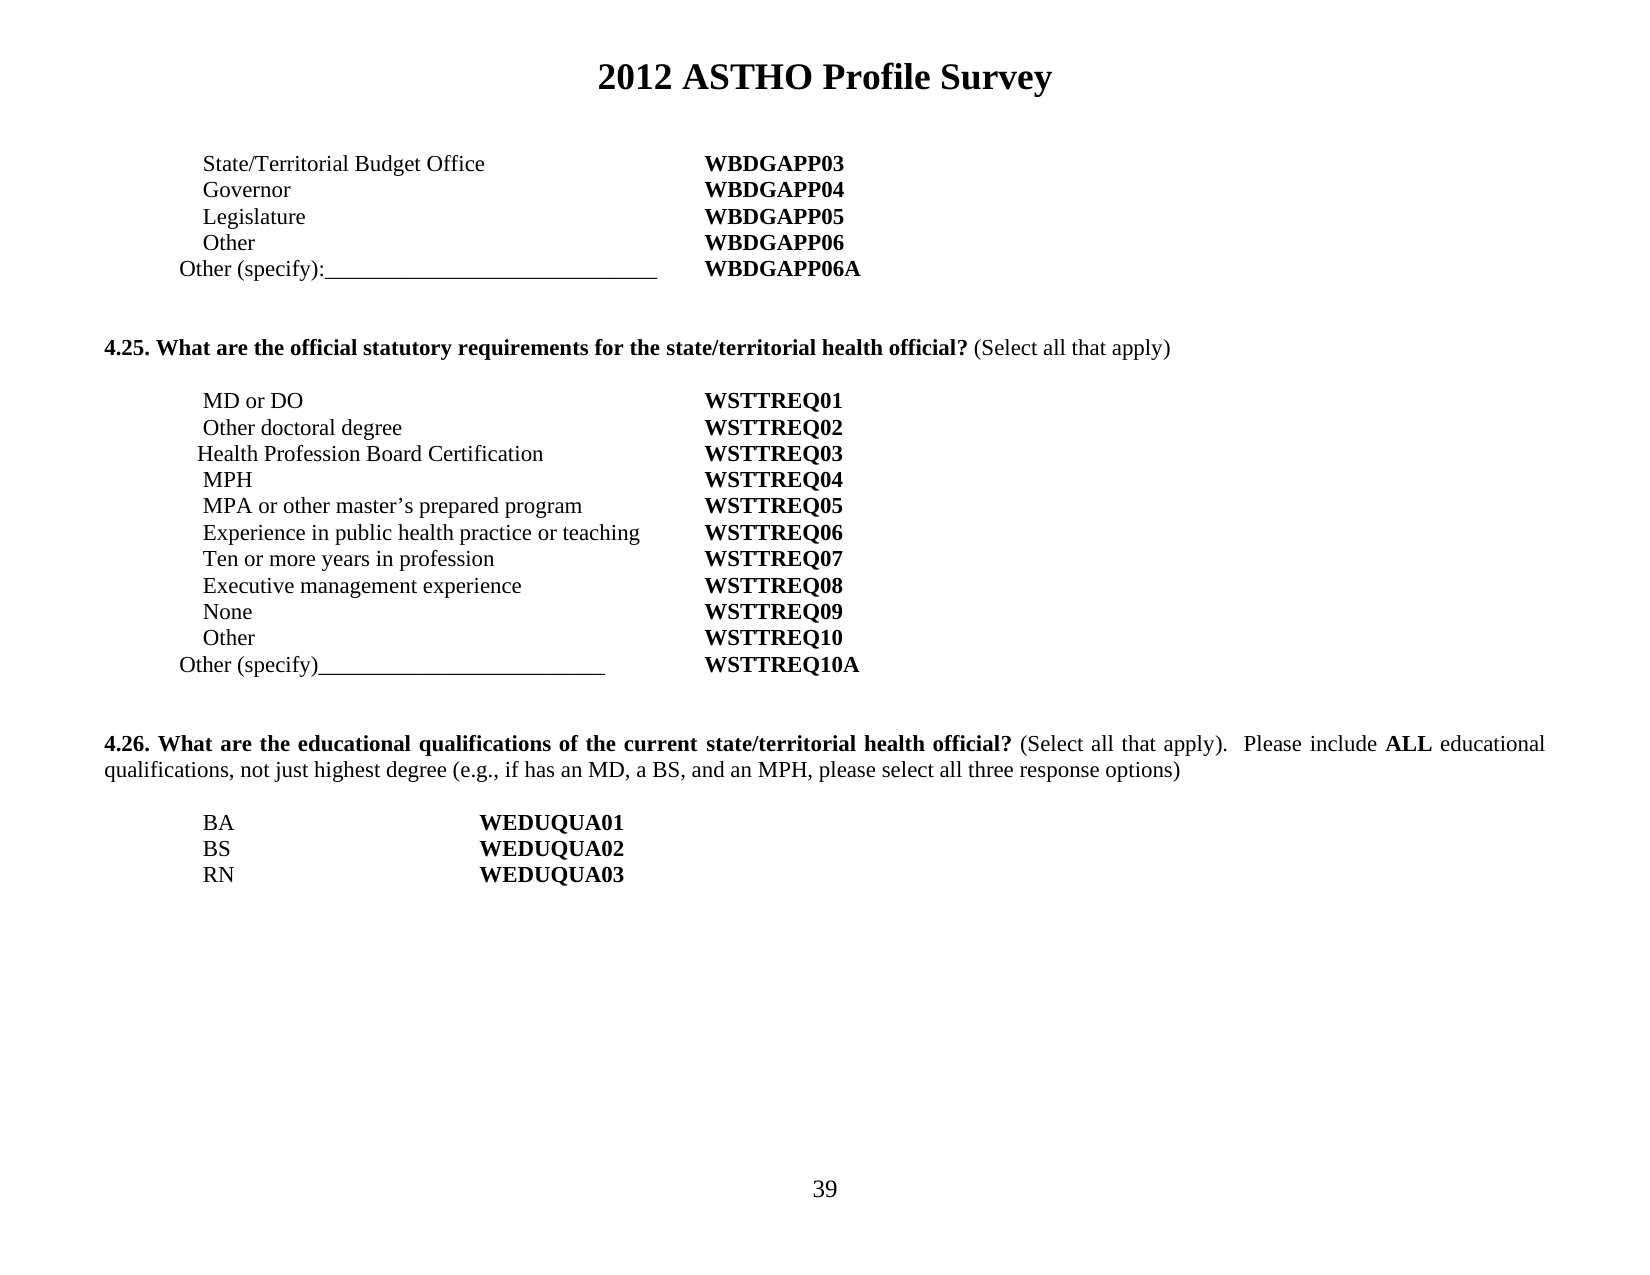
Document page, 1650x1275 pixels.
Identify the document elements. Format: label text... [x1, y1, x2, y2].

text  Governor WBDGAPP04 [104, 176, 1546, 203]
text 4.26. What are the educational qualifications of the current state/territorial health official? (Select all that apply). Please include ALL educational qualifications, not just highest degree (e.g., if has an MD, a BS, and an MPH, please select all three response options) [104, 730, 1546, 782]
text  MD or DO WSTTREQ01 [104, 387, 1546, 413]
text  BS WEDUQUA02 [104, 835, 1546, 862]
text  None WSTTREQ09 [104, 598, 1546, 624]
text Other (specify):_____________________________ WBDGAPP06A [104, 255, 1546, 282]
text  State/Territorial Budget Office WBDGAPP03 [104, 150, 1546, 176]
text  Experience in public health practice or teaching WSTTREQ06 [104, 519, 1546, 545]
text  MPH WSTTREQ04 [104, 466, 1546, 493]
text 4.25. What are the official statutory requirements for the state/territorial health official? (Select all that apply) [104, 334, 1546, 361]
text  Ten or more years in profession WSTTREQ07 [104, 545, 1546, 572]
text  Other WBDGAPP06 [104, 229, 1546, 255]
text  Executive management experience WSTTREQ08 [104, 572, 1546, 598]
text Other (specify)_________________________ WSTTREQ10A [104, 651, 1546, 677]
text  Legislature WBDGAPP05 [104, 203, 1546, 229]
text  MPA or other master’s prepared program WSTTREQ05 [104, 493, 1546, 519]
text  Other WSTTREQ10 [104, 624, 1546, 651]
text  RN WEDUQUA03 [104, 862, 1546, 888]
text  Other doctoral degree WSTTREQ02 [104, 413, 1546, 440]
text Health Profession Board Certification WSTTREQ03 [104, 440, 1546, 466]
text  BA WEDUQUA01 [104, 809, 1546, 835]
